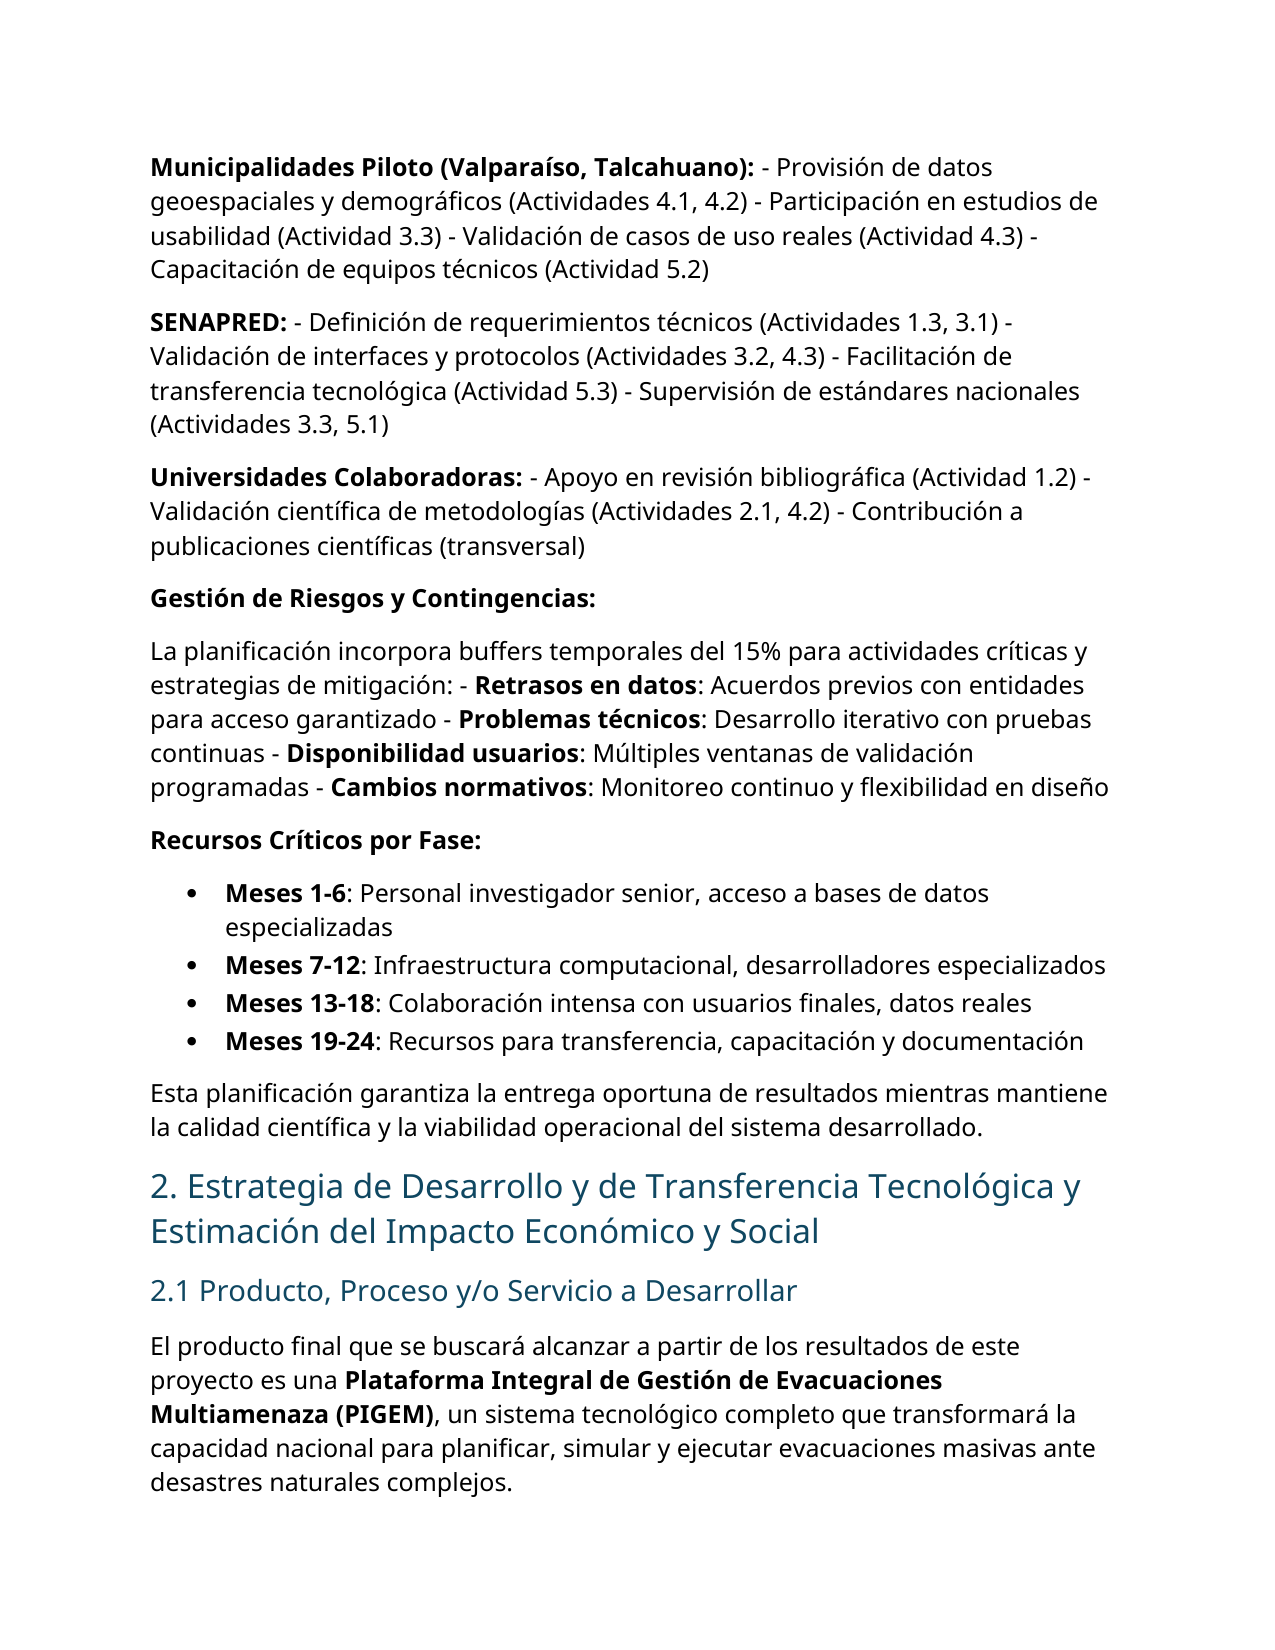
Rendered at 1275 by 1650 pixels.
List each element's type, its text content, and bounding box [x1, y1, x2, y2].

text Esta planificación garantiza la entrega oportuna de resultados mientras mantiene la calidad científica y la viabilidad operacional del sistema desarrollado. [150, 1076, 1125, 1144]
text El producto final que se buscará alcanzar a partir de los resultados de este proyecto es una Plataforma Integral de Gestión de Evacuaciones Multiamenaza (PIGEM), un sistema tecnológico completo que transformará la capacidad nacional para planificar, simular y ejecutar evacuaciones masivas ante desastres naturales complejos. [150, 1329, 1125, 1499]
list Meses 19-24: Recursos para transferencia, capacitación y documentación [187, 1023, 1125, 1057]
list Meses 7-12: Infraestructura computacional, desarrolladores especializados [187, 947, 1125, 982]
text Gestión de Riesgos y Contingencias: [150, 581, 1125, 615]
text Universidades Colaboradoras: - Apoyo en revisión bibliográfica (Actividad 1.2) - Validación científica de metodologías (Actividades 2.1, 4.2) - Contribución a publicaciones científicas (transversal) [150, 460, 1125, 562]
text La planificación incorpora buffers temporales del 15% para actividades críticas y estrategias de mitigación: - Retrasos en datos: Acuerdos previos con entidades para acceso garantizado - Problemas técnicos: Desarrollo iterativo con pruebas continuas - Disponibilidad usuarios: Múltiples ventanas de validación programadas - Cambios normativos: Monitoreo continuo y flexibilidad en diseño [150, 634, 1125, 804]
text Municipalidades Piloto (Valparaíso, Talcahuano): - Provisión de datos geoespaciales y demográficos (Actividades 4.1, 4.2) - Participación en estudios de usabilidad (Actividad 3.3) - Validación de casos de uso reales (Actividad 4.3) - Capacitación de equipos técnicos (Actividad 5.2) [150, 150, 1125, 286]
subtitle 2. Estrategia de Desarrollo y de Transferencia Tecnológica y Estimación del Impacto Económico y Social [150, 1163, 1125, 1254]
text SENAPRED: - Definición de requerimientos técnicos (Actividades 1.3, 3.1) - Validación de interfaces y protocolos (Actividades 3.2, 4.3) - Facilitación de transferencia tecnológica (Actividad 5.3) - Supervisión de estándares nacionales (Actividades 3.3, 5.1) [150, 305, 1125, 441]
text Recursos Críticos por Fase: [150, 823, 1125, 857]
list Meses 1-6: Personal investigador senior, acceso a bases de datos especializadas [187, 876, 1125, 944]
list Meses 13-18: Colaboración intensa con usuarios finales, datos reales [187, 985, 1125, 1019]
subtitle 2.1 Producto, Proceso y/o Servicio a Desarrollar [150, 1270, 1125, 1310]
